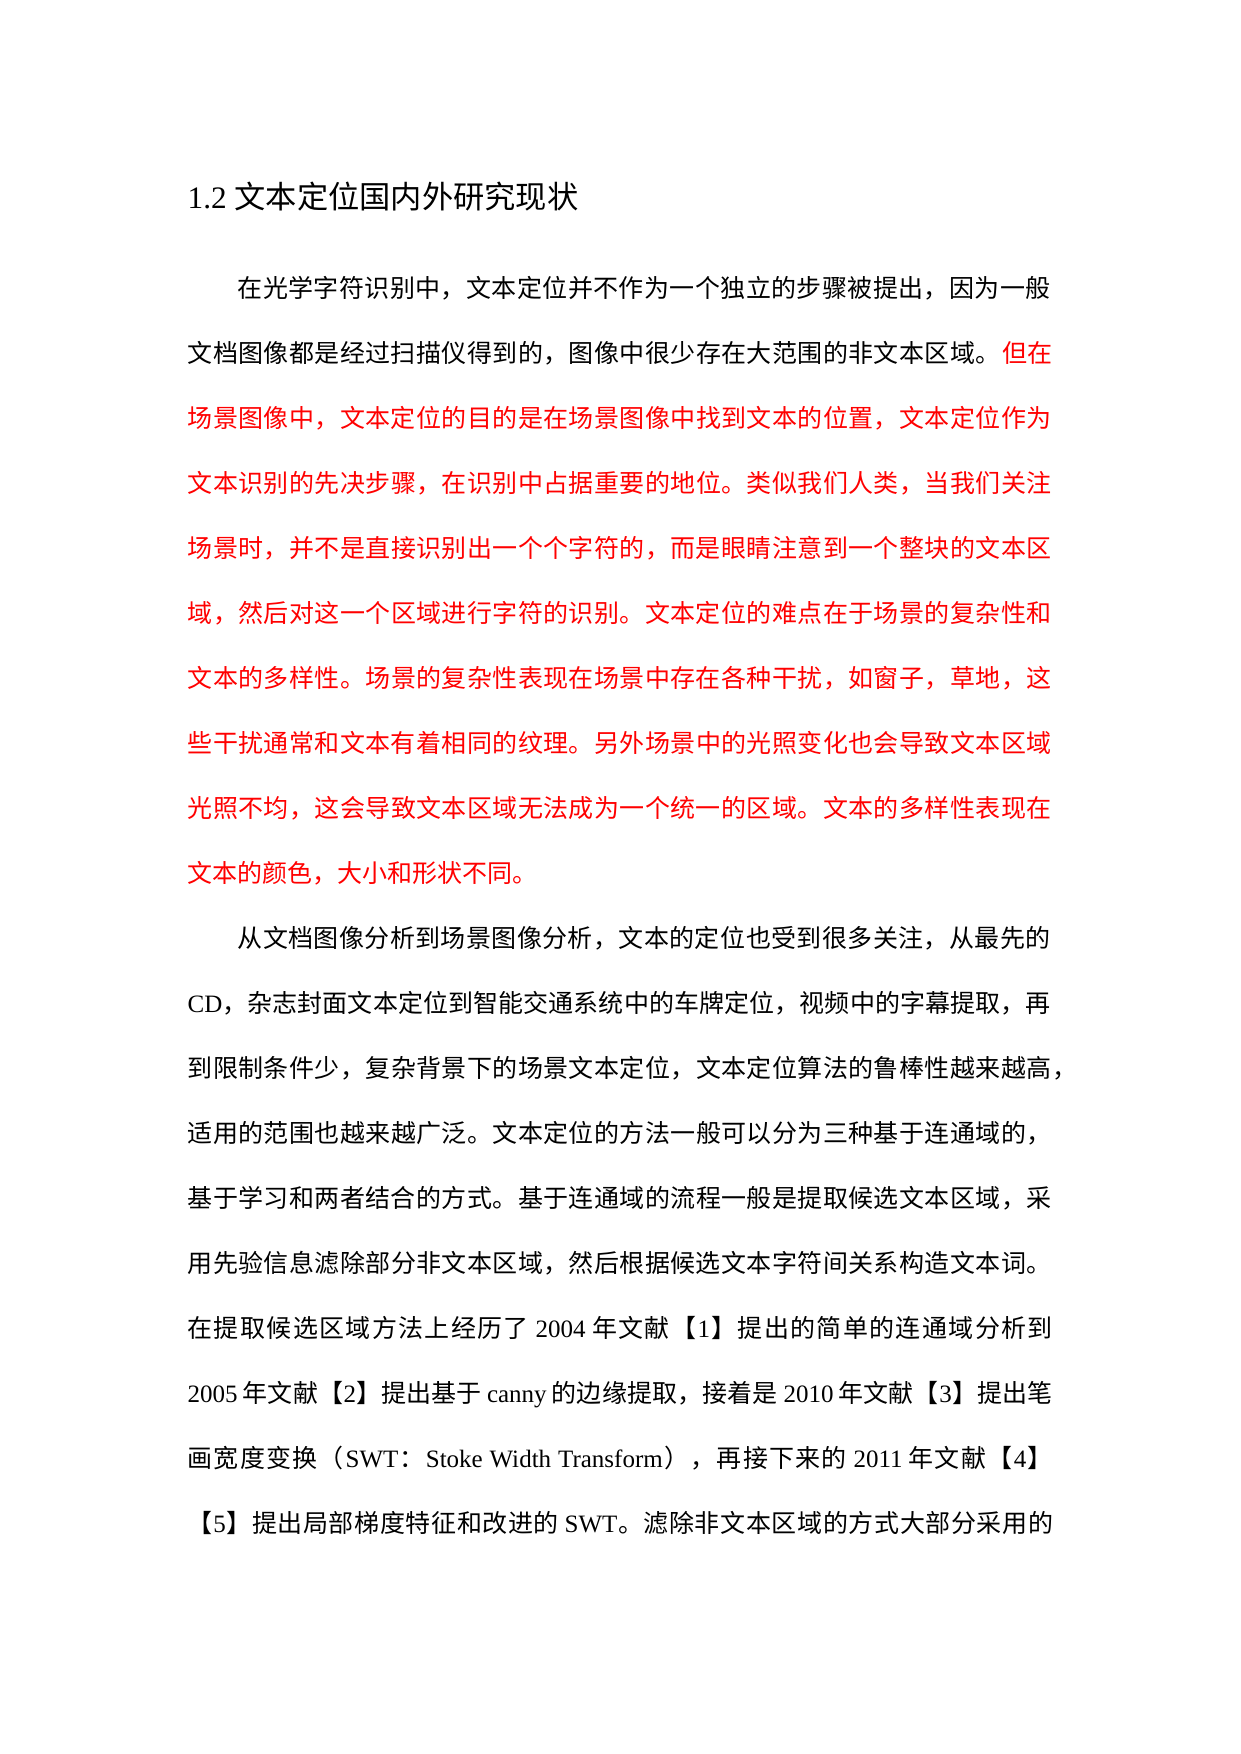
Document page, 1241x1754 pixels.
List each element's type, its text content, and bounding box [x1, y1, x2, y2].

text 在光学字符识别中，文本定位并不作为一个独立的步骤被提出，因为一般文档图像都是经过扫描仪得到的，图像中很少存在大范围的非文本区域。但在场景图像中，文本定位的目的是在场景图像中找到文本的位置，文本定位作为文本识别的先决步骤，在识别中占据重要的地位。类似我们人类，当我们关注场景时，并不是直接识别出一个个字符的，而是眼睛注意到一个整块的文本区域，然后对这一个区域进行字符的识别。文本定位的难点在于场景的复杂性和文本的多样性。场景的复杂性表现在场景中存在各种干扰，如窗子，草地，这些干扰通常和文本有着相同的纹理。另外场景中的光照变化也会导致文本区域光照不均，这会导致文本区域无法成为一个统一的区域。文本的多样性表现在文本的颜色，大小和形状不同。 [187, 254, 1053, 904]
subtitle 1.2 文本定位国内外研究现状 [187, 162, 1053, 227]
